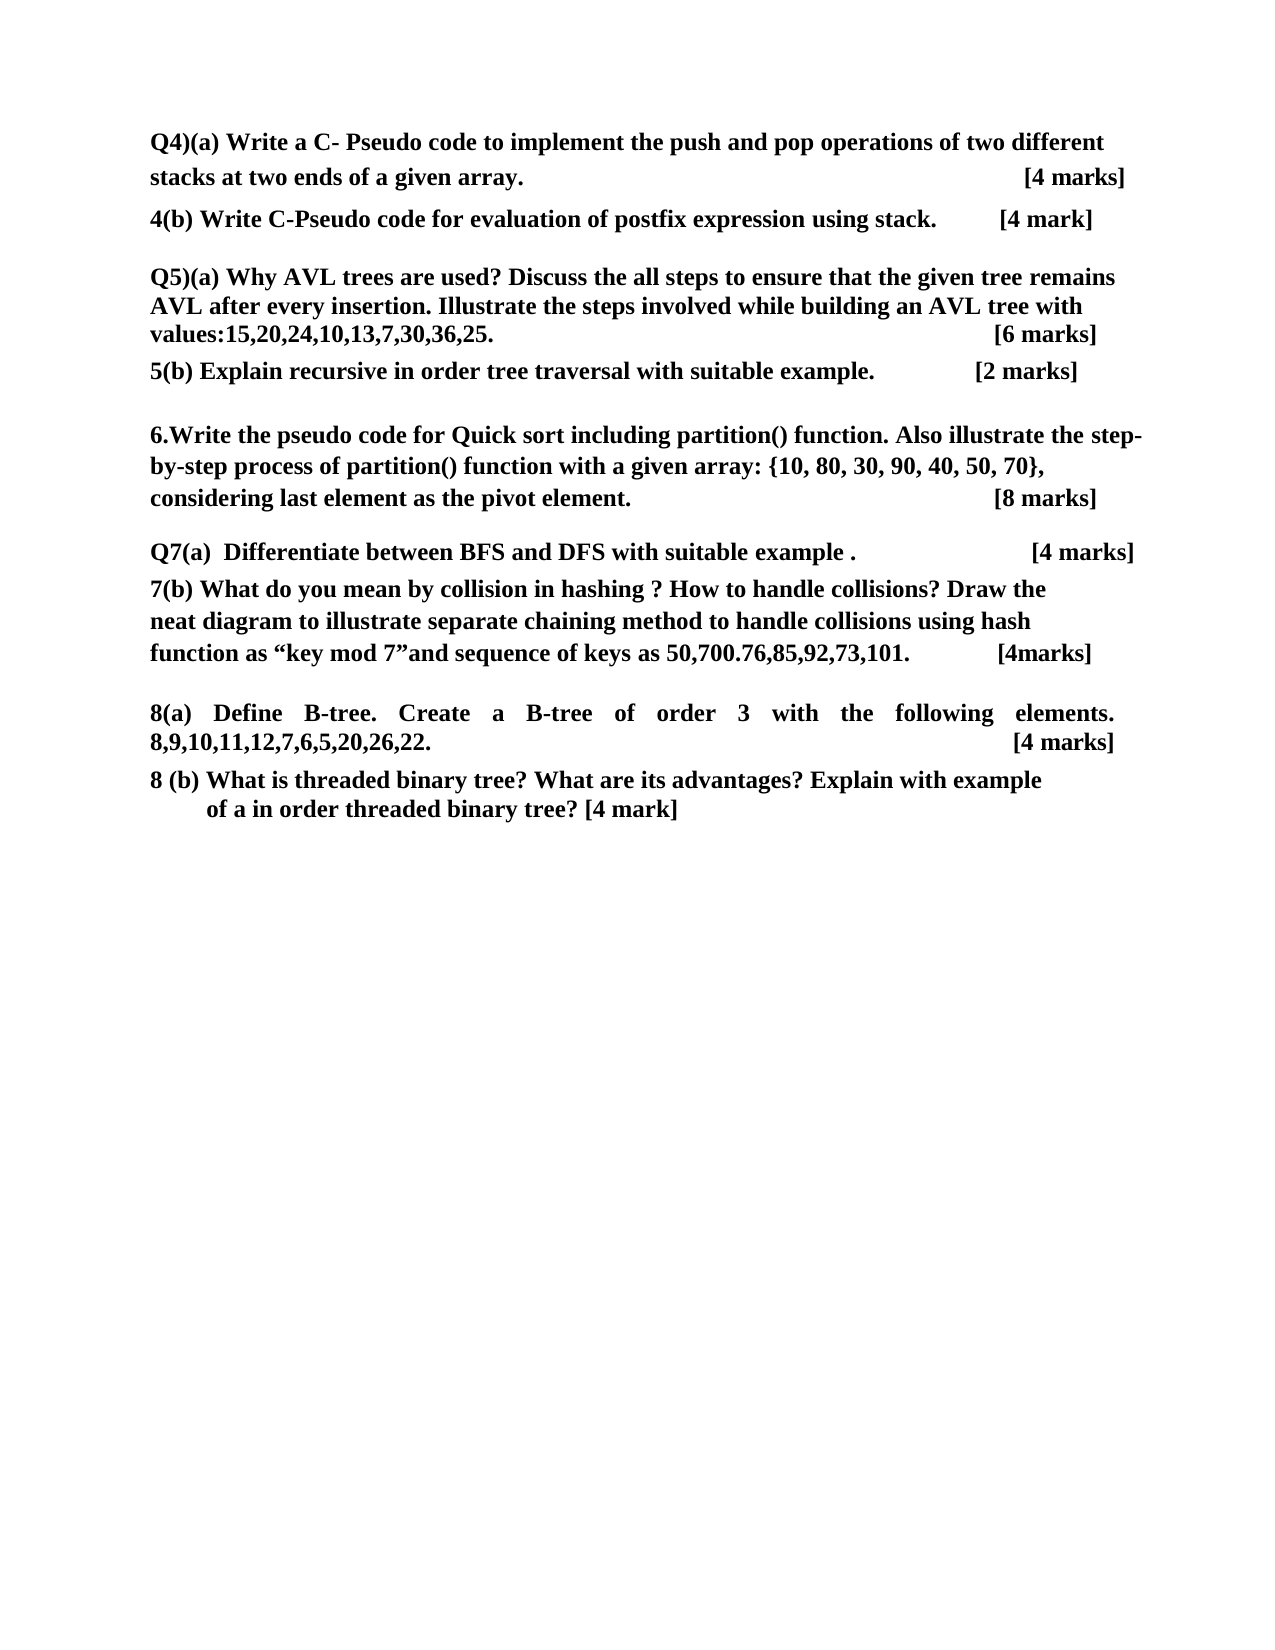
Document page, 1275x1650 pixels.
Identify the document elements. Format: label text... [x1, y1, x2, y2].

subtitle Q5)(a) Why AVL trees are used? Discuss the all steps to ensure that the given tree remains AVL after every insertion. Illustrate the steps involved while building an AVL tree with values:15,20,24,10,13,7,30,36,25. [6 marks] [150, 262, 1115, 348]
subtitle 8 (b) What is threaded binary tree? What are its advantages? Explain with example of a in order threaded binary tree? [4 mark] [150, 765, 1044, 822]
text 4(b) Write C-Pseudo code for evaluation of postfix expression using stack. [4 mark] [150, 204, 1212, 233]
text Q4)(a) Write a C- Pseudo code to implement the push and pop operations of two different stacks at two ends of a given array. [4 marks] [150, 127, 1127, 190]
text 6.Write the pseudo code for Quick sort including partition() function. Also illustrate the step- by-step process of partition() function with a given array: {10, 80, 30, 90, 40, 50, 70}, considering last element as the pivot element. [8 marks] [150, 420, 1142, 512]
subtitle 8(a) Define B-tree. Create a B-tree of order 3 with the following elements. 8,9,10,11,12,7,6,5,20,26,22. [4 marks] [150, 698, 1116, 756]
text 7(b) What do you mean by collision in hashing ? How to handle collisions? Draw the neat diagram to illustrate separate chaining method to handle collisions using hash function as “key mod 7”and sequence of keys as 50,700.76,85,92,73,101. [4marks] [150, 574, 1094, 666]
subtitle Q7(a) Differentiate between BFS and DFS with suitable example . [4 marks] [150, 537, 1212, 566]
subtitle 5(b) Explain recursive in order tree traversal with suitable example. [2 marks] [150, 356, 1212, 385]
